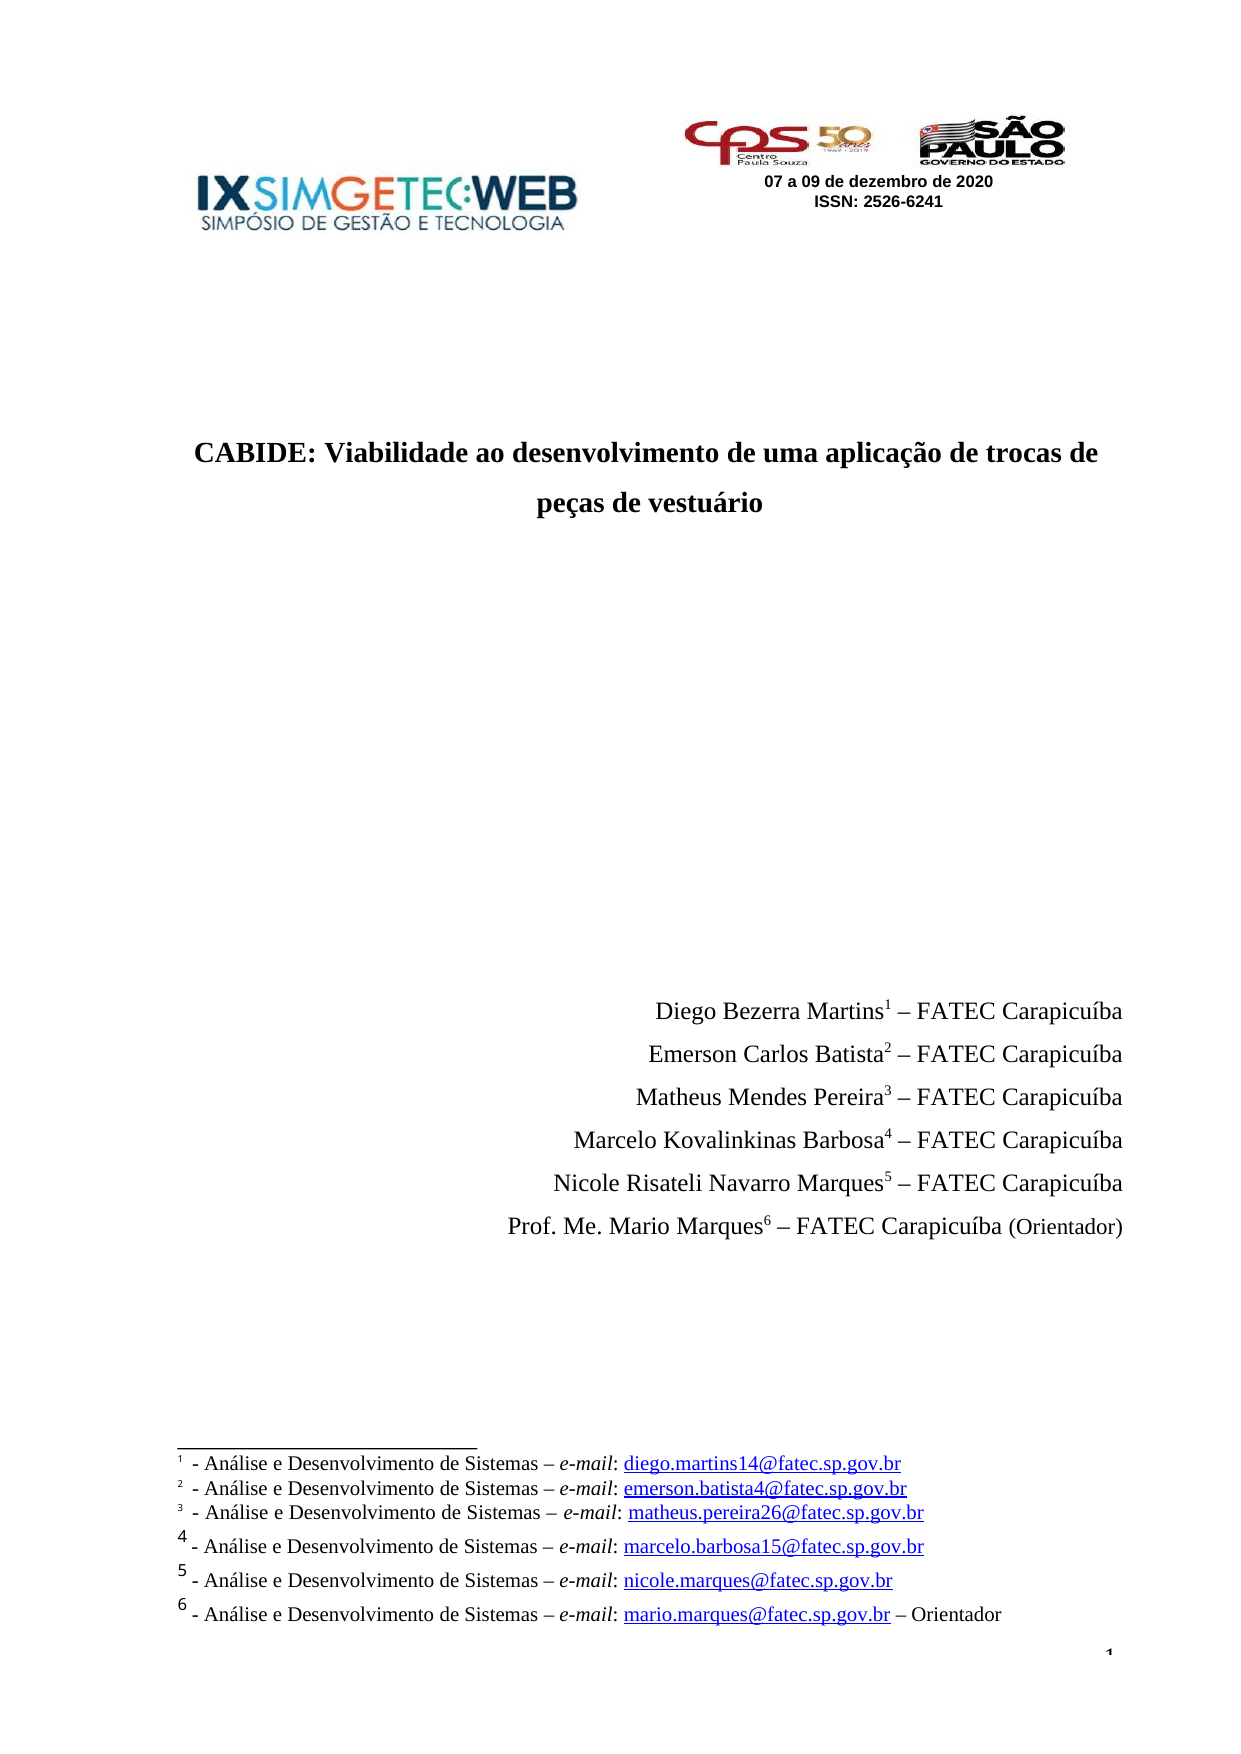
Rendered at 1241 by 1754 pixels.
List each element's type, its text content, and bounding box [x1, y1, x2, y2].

picture [680, 113, 1072, 168]
picture [188, 167, 582, 238]
text Diego Bezerra Martins1 – FATEC Carapicuíba Emerson Carlos Batista2 – FATEC Carapicuíba Matheus Mendes Pereira3 – FATEC Carapicuíba Marcelo Kovalinkinas Barbosa4 – FATEC Carapicuíba [572, 996, 1123, 1154]
list - Análise e Desenvolvimento de Sistemas – e-mail: matheus.pereira26@fatec.sp.gov.br 4 - Análise e Desenvolvimento de Sistemas – e-mail: marcelo.barbosa15@fatec.sp.gov.br 5 - Análise e Desenvolvimento de Sistemas – e-mail: nicole.marques@fatec.sp.gov.br [177, 1500, 924, 1593]
list - Análise e Desenvolvimento de Sistemas – e-mail: emerson.batista4@fatec.sp.gov.br [177, 1476, 1134, 1500]
list - Análise e Desenvolvimento de Sistemas – e-mail: diego.martins14@fatec.sp.gov.br [177, 1451, 1134, 1475]
text 6 - Análise e Desenvolvimento de Sistemas – e-mail: mario.marques@fatec.sp.gov.br – Orientador [177, 1593, 1134, 1627]
title CABIDE: Viabilidade ao desenvolvimento de uma aplicação de trocas de peças de vestuário [193, 435, 1134, 519]
text Nicole Risateli Navarro Marques5 – FATEC Carapicuíba Prof. Me. Mario Marques6 – FATEC Carapicuíba (Orientador) [506, 1168, 1123, 1240]
